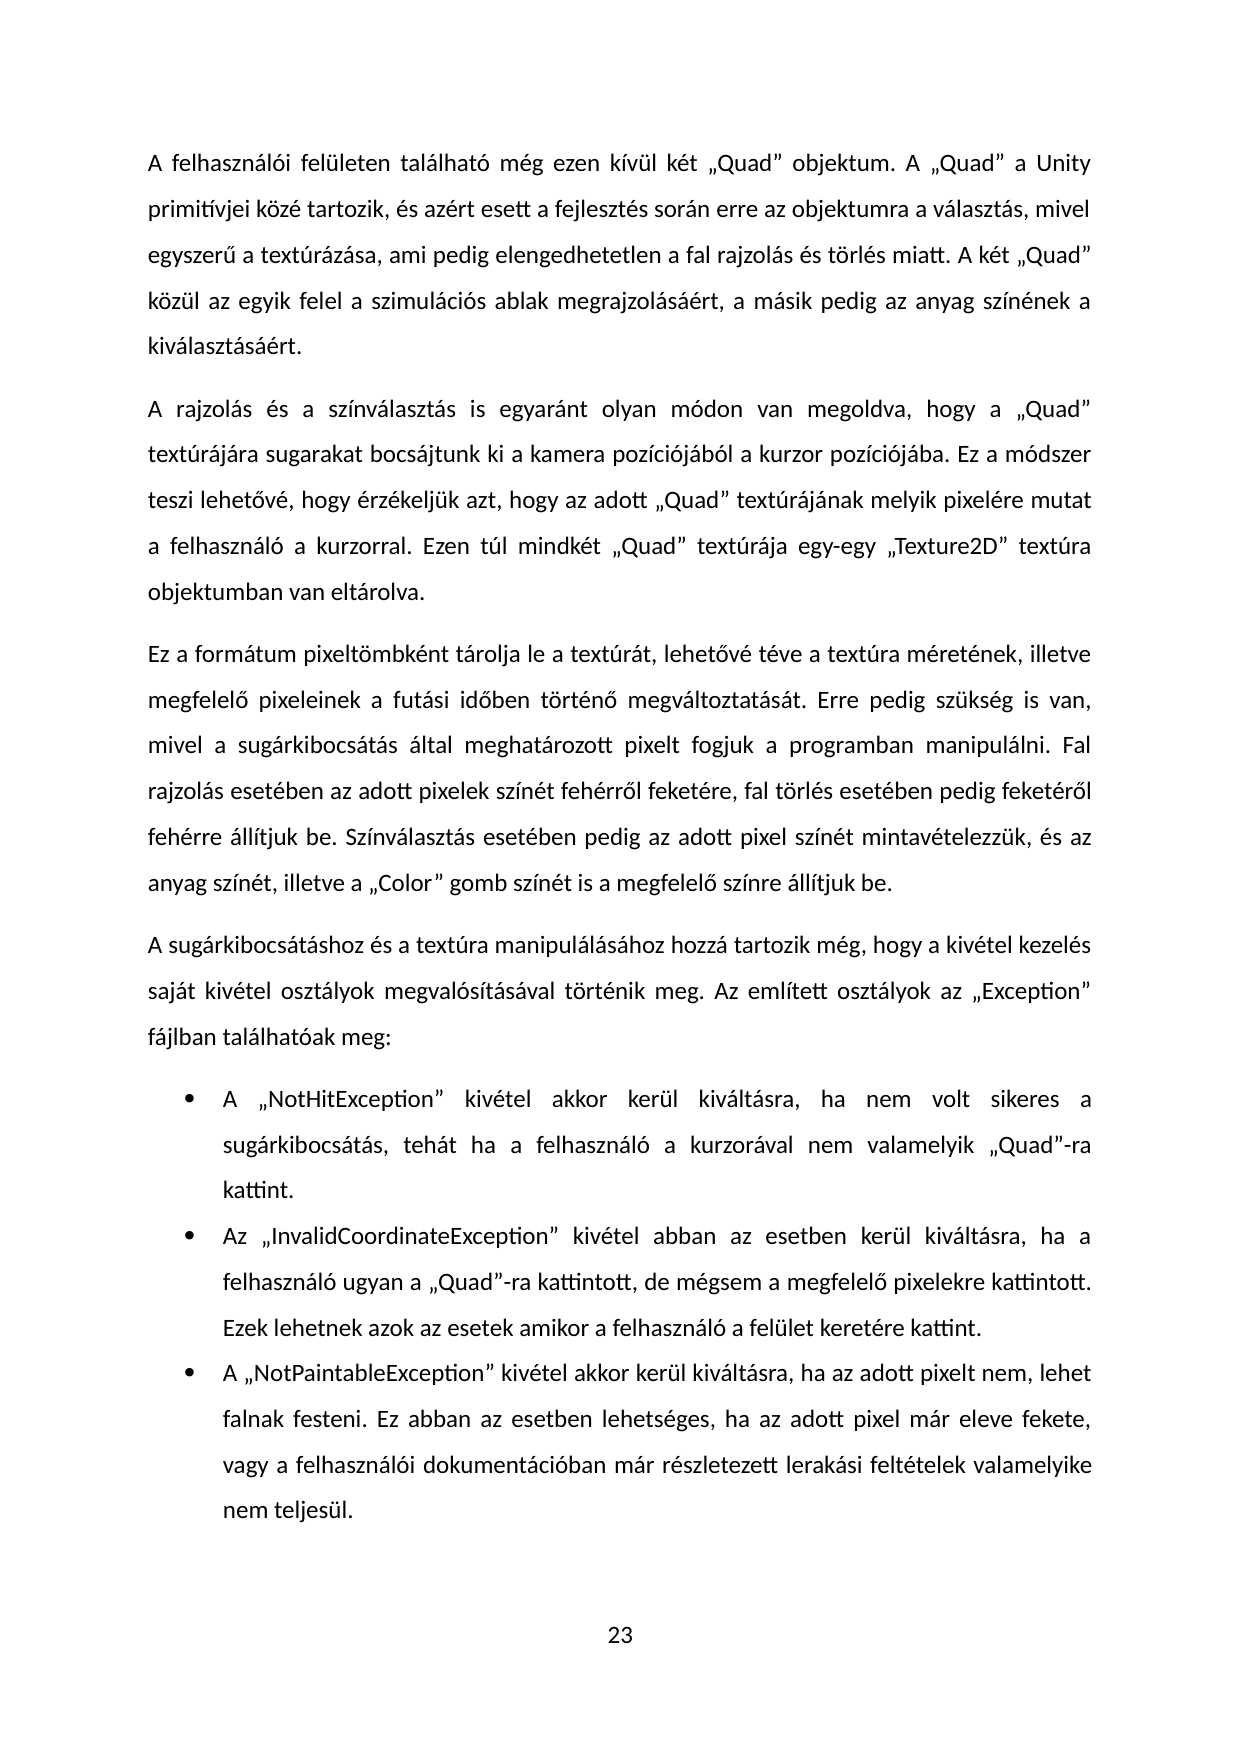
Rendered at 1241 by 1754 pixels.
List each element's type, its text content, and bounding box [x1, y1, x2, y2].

text Ez a formátum pixeltömbként tárolja le a textúrát, lehetővé téve a textúra méretének, illetve megfelelő pixeleinek a futási időben történő megváltoztatását. Erre pedig szükség is van, mivel a sugárkibocsátás által meghatározott pixelt fogjuk a programban manipulálni. Fal rajzolás esetében az adott pixelek színét fehérről feketére, fal törlés esetében pedig feketéről fehérre állítjuk be. Színválasztás esetében pedig az adott pixel színét mintavételezzük, és az anyag színét, illetve a „Color” gomb színét is a megfelelő színre állítjuk be. [148, 638, 1093, 897]
text A felhasználói felületen található még ezen kívül két „Quad” objektum. A „Quad” a Unity primitívjei közé tartozik, és azért esett a fejlesztés során erre az objektumra a választás, mivel egyszerű a textúrázása, ami pedig elengedhetetlen a fal rajzolás és törlés miatt. A két „Quad” közül az egyik felel a szimulációs ablak megrajzolásáért, a másik pedig az anyag színének a kiválasztásáért. [148, 148, 1093, 361]
text A sugárkibocsátáshoz és a textúra manipulálásához hozzá tartozik még, hogy a kivétel kezelés saját kivétel osztályok megvalósításával történik meg. Az említett osztályok az „Exception” fájlban találhatóak meg: [148, 929, 1093, 1051]
text A rajzolás és a színválasztás is egyaránt olyan módon van megoldva, hogy a „Quad” textúrájára sugarakat bocsájtunk ki a kamera pozíciójából a kurzor pozíciójába. Ez a módszer teszi lehetővé, hogy érzékeljük azt, hogy az adott „Quad” textúrájának melyik pixelére mutat a felhasználó a kurzorral. Ezen túl mindkét „Quad” textúrája egy-egy „Texture2D” textúra objektumban van eltárolva. [148, 393, 1093, 606]
list A „NotPaintableException” kivétel akkor kerül kiváltásra, ha az adott pixelt nem, lehet falnak festeni. Ez abban az esetben lehetséges, ha az adott pixel már eleve fekete, vagy a felhasználói dokumentációban már részletezett lerakási feltételek valamelyike nem teljesül. [185, 1357, 1093, 1525]
list A „NotHitException” kivétel akkor kerül kiváltásra, ha nem volt sikeres a sugárkibocsátás, tehát ha a felhasználó a kurzorával nem valamelyik „Quad”-ra kattint. [185, 1083, 1093, 1205]
list Az „InvalidCoordinateException” kivétel abban az esetben kerül kiváltásra, ha a felhasználó ugyan a „Quad”-ra kattintott, de mégsem a megfelelő pixelekre kattintott. Ezek lehetnek azok az esetek amikor a felhasználó a felület keretére kattint. [185, 1220, 1093, 1342]
